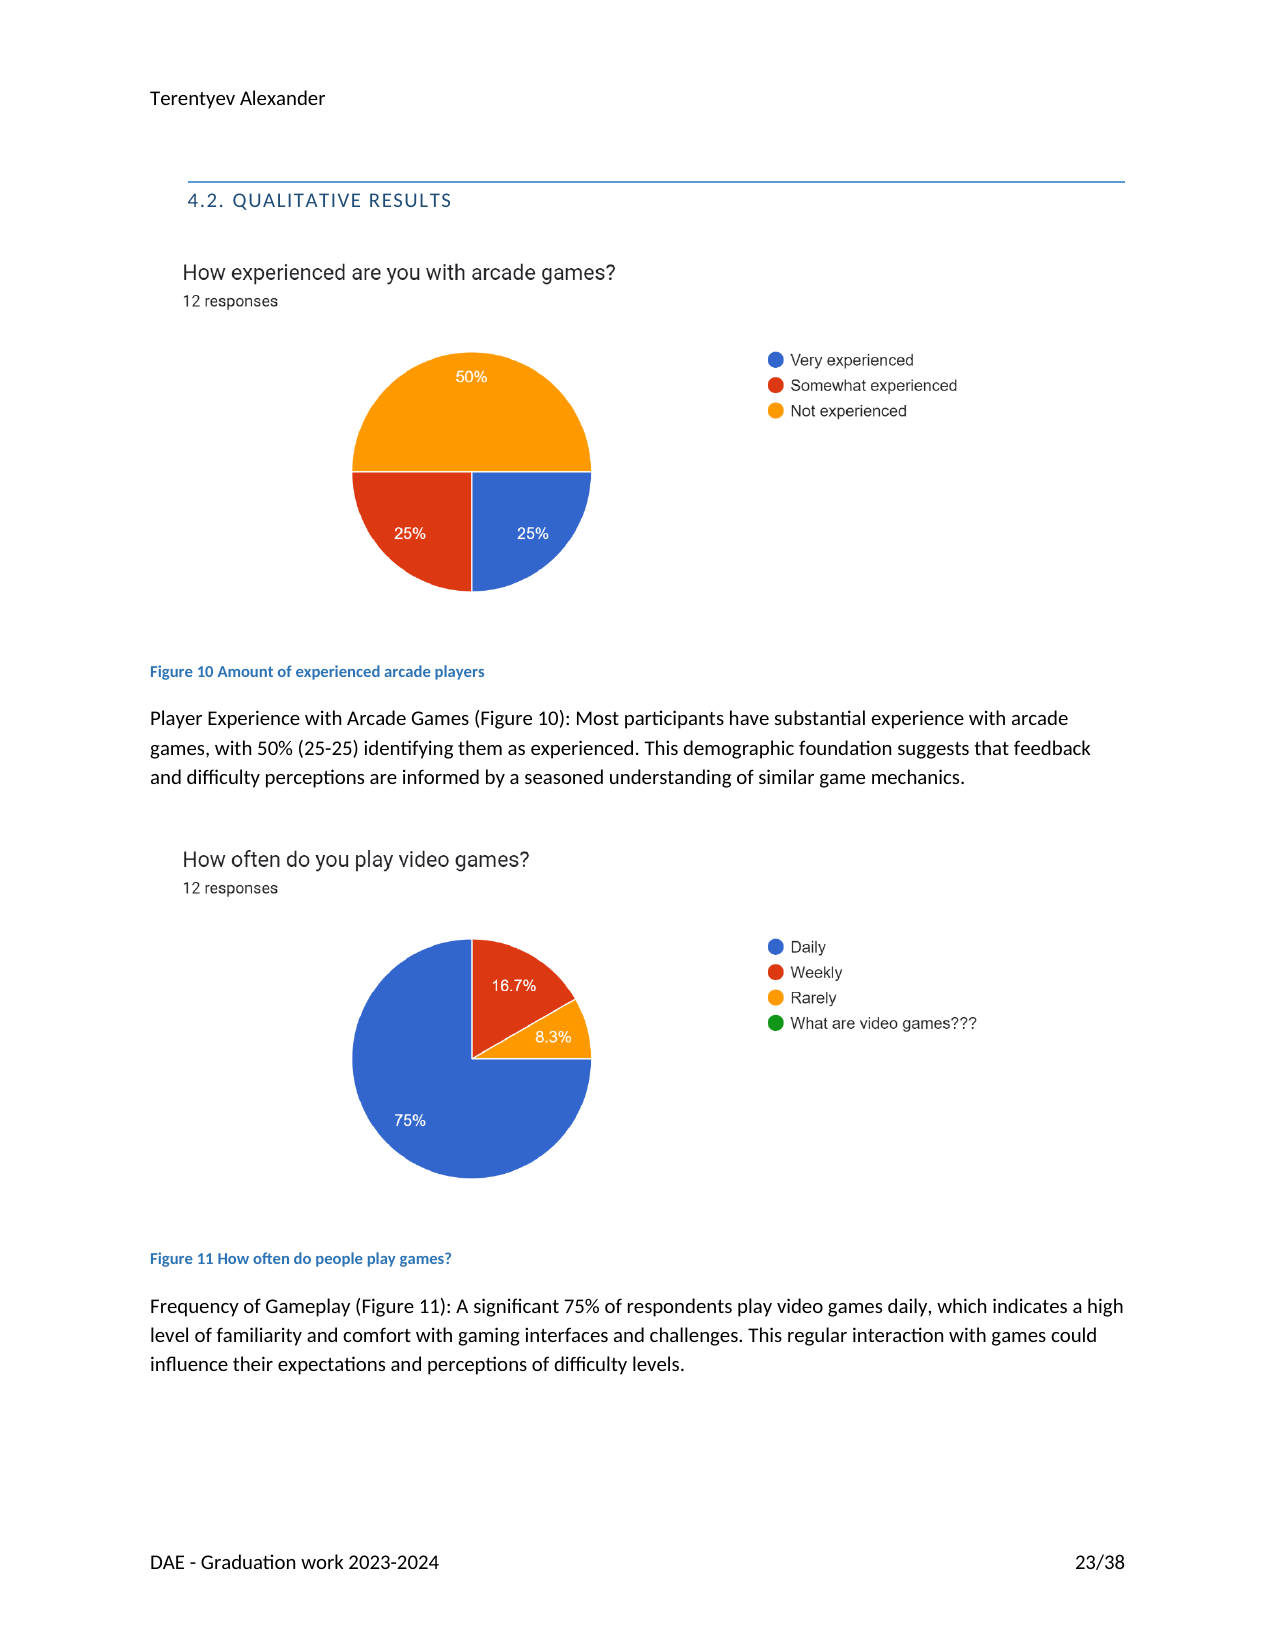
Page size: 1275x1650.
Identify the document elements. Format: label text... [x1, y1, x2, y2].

text Frequency of Gameplay (Figure 11): A significant 75% of respondents play video games daily, which indicates a high level of familiarity and comfort with gaming interfaces and challenges. This regular interaction with games could influence their expectations and perceptions of difficulty levels. [150, 1293, 1125, 1377]
text Player Experience with Arcade Games (Figure 10): Most participants have substantial experience with arcade games, with 50% (25-25) identifying them as experienced. This demographic foundation suggests that feedback and difficulty perceptions are informed by a seasoned understanding of similar game mechanics. [150, 706, 1125, 789]
picture [150, 813, 1125, 1224]
subtitle Qualitative results [187, 182, 1125, 212]
picture [150, 226, 1125, 637]
